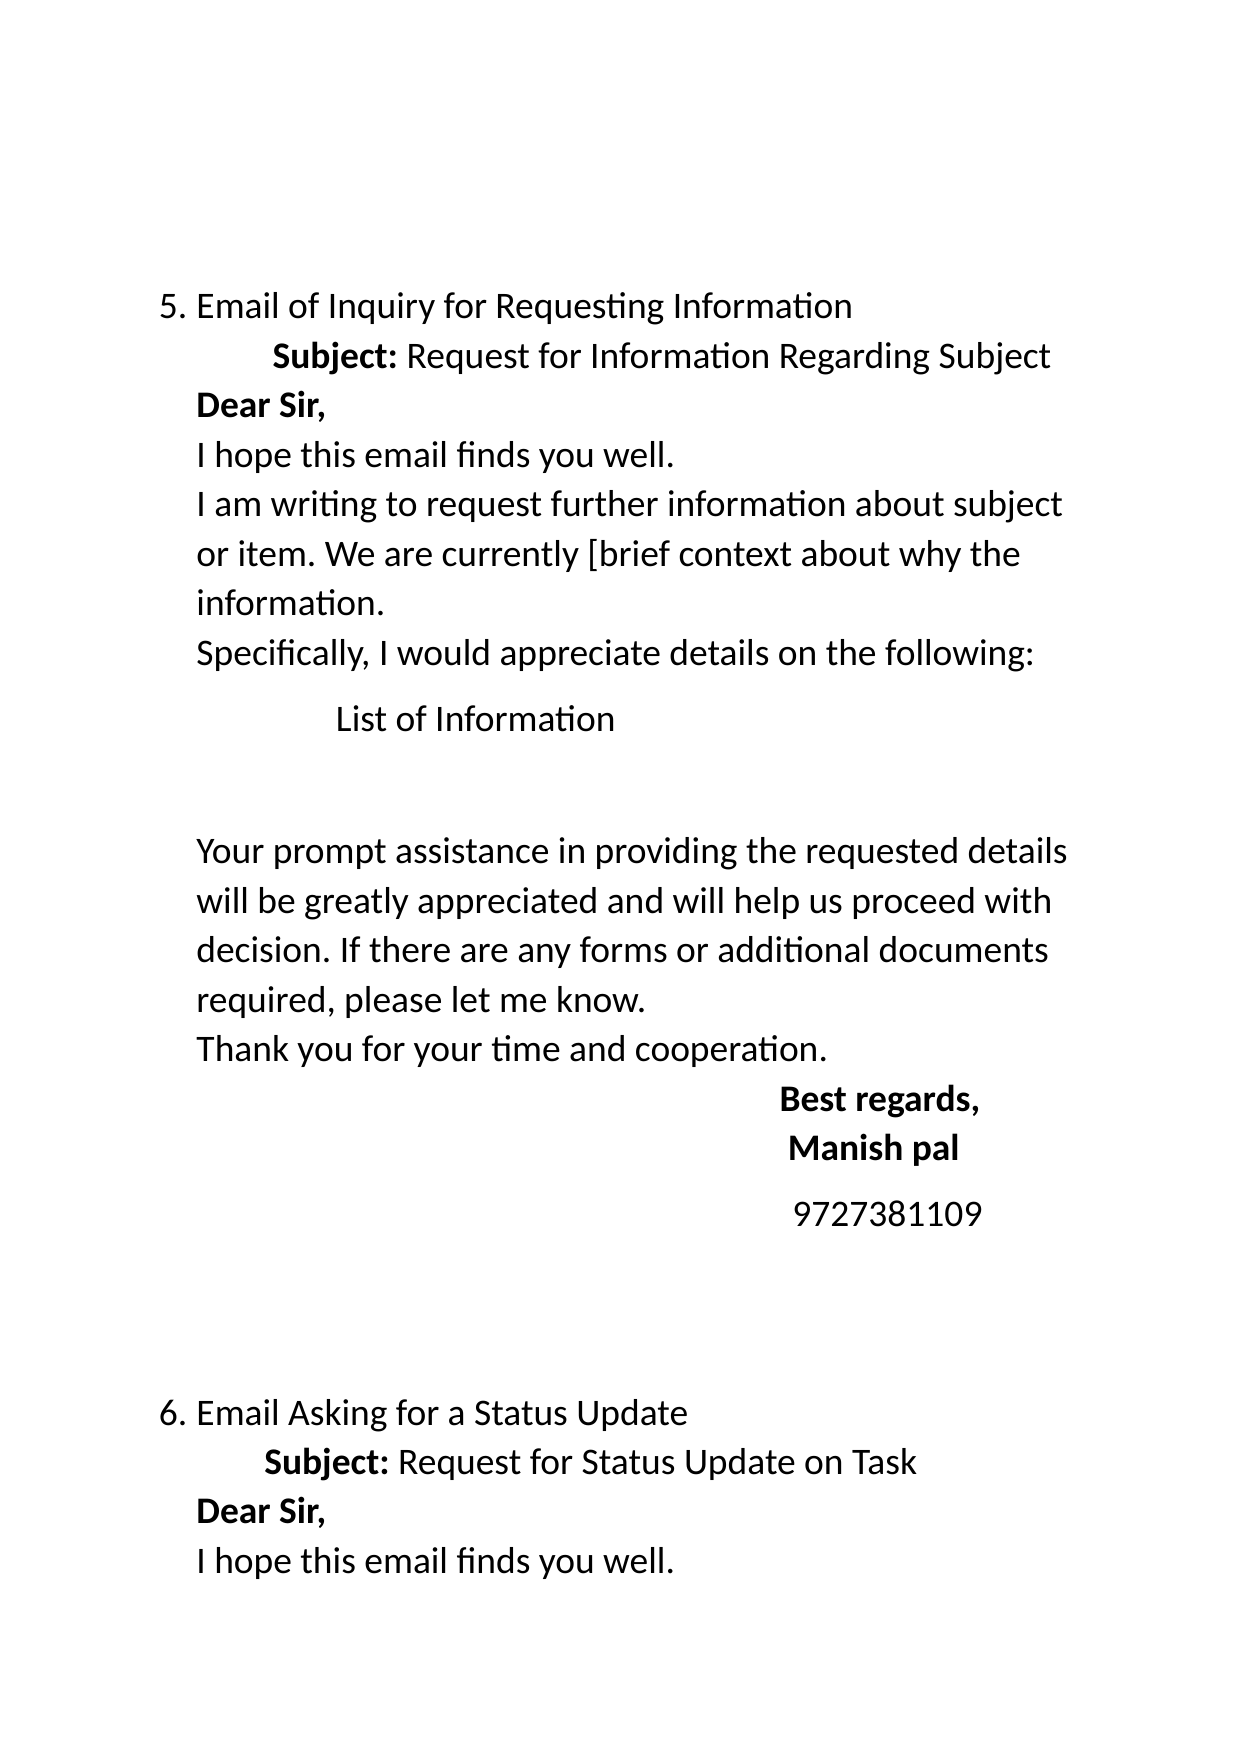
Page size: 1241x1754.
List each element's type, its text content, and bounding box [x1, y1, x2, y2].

list Thank you for your time and cooperation. [196, 1025, 1090, 1071]
text 9727381109 [150, 1190, 1090, 1236]
list Dear Sir, [196, 381, 1090, 427]
list Best regards, [196, 1074, 1090, 1120]
list I am writing to request further information about subject or item. We are currently [brief context about why the information. [196, 480, 1090, 625]
list Your prompt assistance in providing the requested details will be greatly appreciated and will help us proceed with decision. If there are any forms or additional documents required, please let me know. [196, 827, 1090, 1021]
list Subject: Request for Information Regarding Subject [196, 332, 1090, 378]
list I hope this email finds you well. [196, 431, 1090, 477]
list Dear Sir, [196, 1487, 1090, 1533]
list Manish pal [196, 1124, 1090, 1170]
list I hope this email finds you well. [196, 1537, 1090, 1583]
list Subject: Request for Status Update on Task [196, 1438, 1090, 1484]
text List of Information [150, 695, 1090, 741]
list Specifically, I would appreciate details on the following: [196, 629, 1090, 674]
list Email Asking for a Status Update [159, 1388, 1090, 1434]
list Email of Inquiry for Requesting Information [159, 282, 1090, 328]
